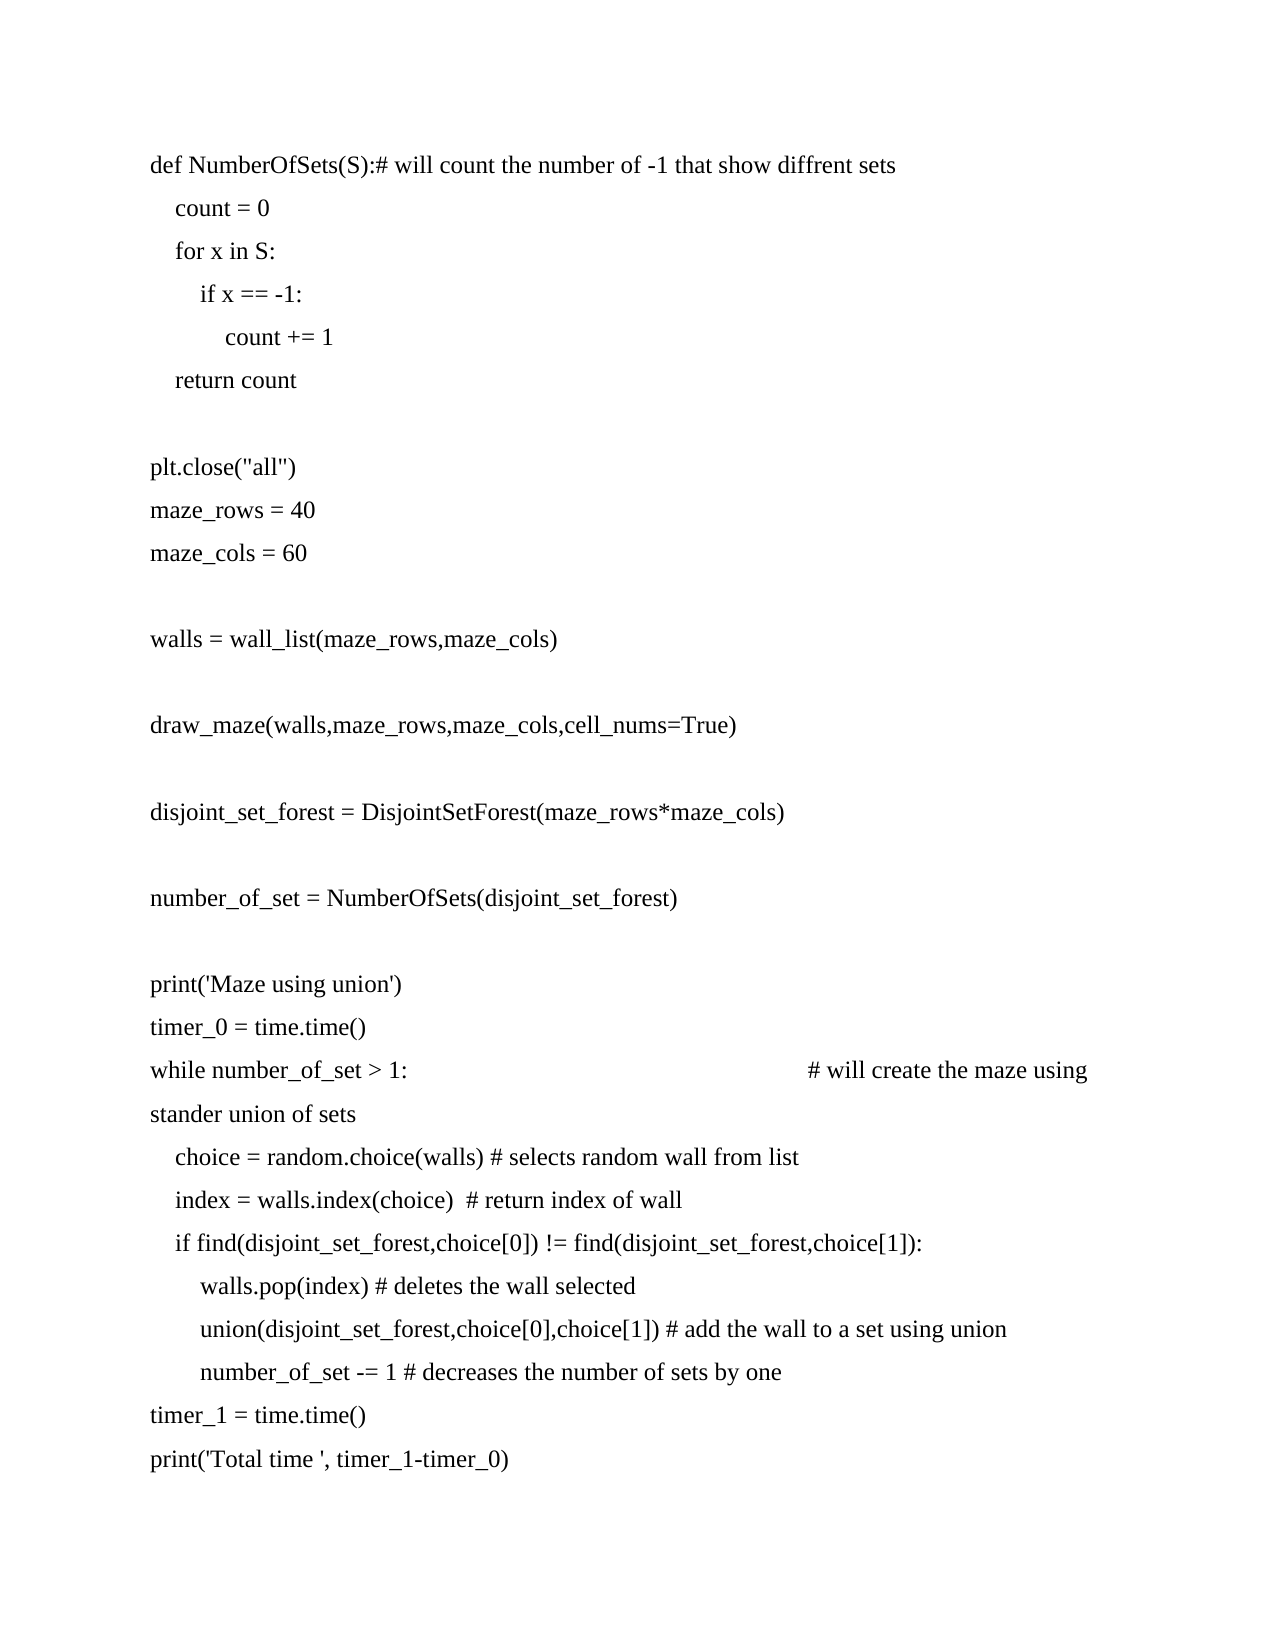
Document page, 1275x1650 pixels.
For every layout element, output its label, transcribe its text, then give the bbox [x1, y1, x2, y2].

text return count [150, 366, 1125, 394]
text draw_maze(walls,maze_rows,maze_cols,cell_nums=True) [150, 711, 1125, 739]
text union(disjoint_set_forest,choice[0],choice[1]) # add the wall to a set using union [150, 1314, 1125, 1343]
text number_of_set -= 1 # decreases the number of sets by one [150, 1357, 1125, 1386]
text walls.pop(index) # deletes the wall selected [150, 1271, 1125, 1300]
text timer_1 = time.time() [150, 1401, 1125, 1429]
text maze_cols = 60 [150, 538, 1125, 567]
text count += 1 [150, 322, 1125, 351]
text for x in S: [150, 236, 1125, 265]
text maze_rows = 40 [150, 495, 1125, 524]
text count = 0 [150, 193, 1125, 222]
text timer_0 = time.time() [150, 1012, 1125, 1041]
text choice = random.choice(walls) # selects random wall from list [150, 1142, 1125, 1171]
text number_of_set = NumberOfSets(disjoint_set_forest) [150, 883, 1125, 912]
text while number_of_set > 1: # will create the maze using stander union of sets [150, 1056, 1125, 1127]
text if x == -1: [150, 279, 1125, 308]
text walls = wall_list(maze_rows,maze_cols) [150, 624, 1125, 653]
text index = walls.index(choice) # return index of wall [150, 1185, 1125, 1214]
text if find(disjoint_set_forest,choice[0]) != find(disjoint_set_forest,choice[1]): [150, 1228, 1125, 1257]
text disjoint_set_forest = DisjointSetForest(maze_rows*maze_cols) [150, 797, 1125, 826]
text print('Total time ', timer_1-timer_0) [150, 1444, 1125, 1472]
text print('Maze using union') [150, 969, 1125, 998]
text def NumberOfSets(S):# will count the number of -1 that show diffrent sets [150, 150, 1125, 179]
text plt.close("all") [150, 452, 1125, 481]
